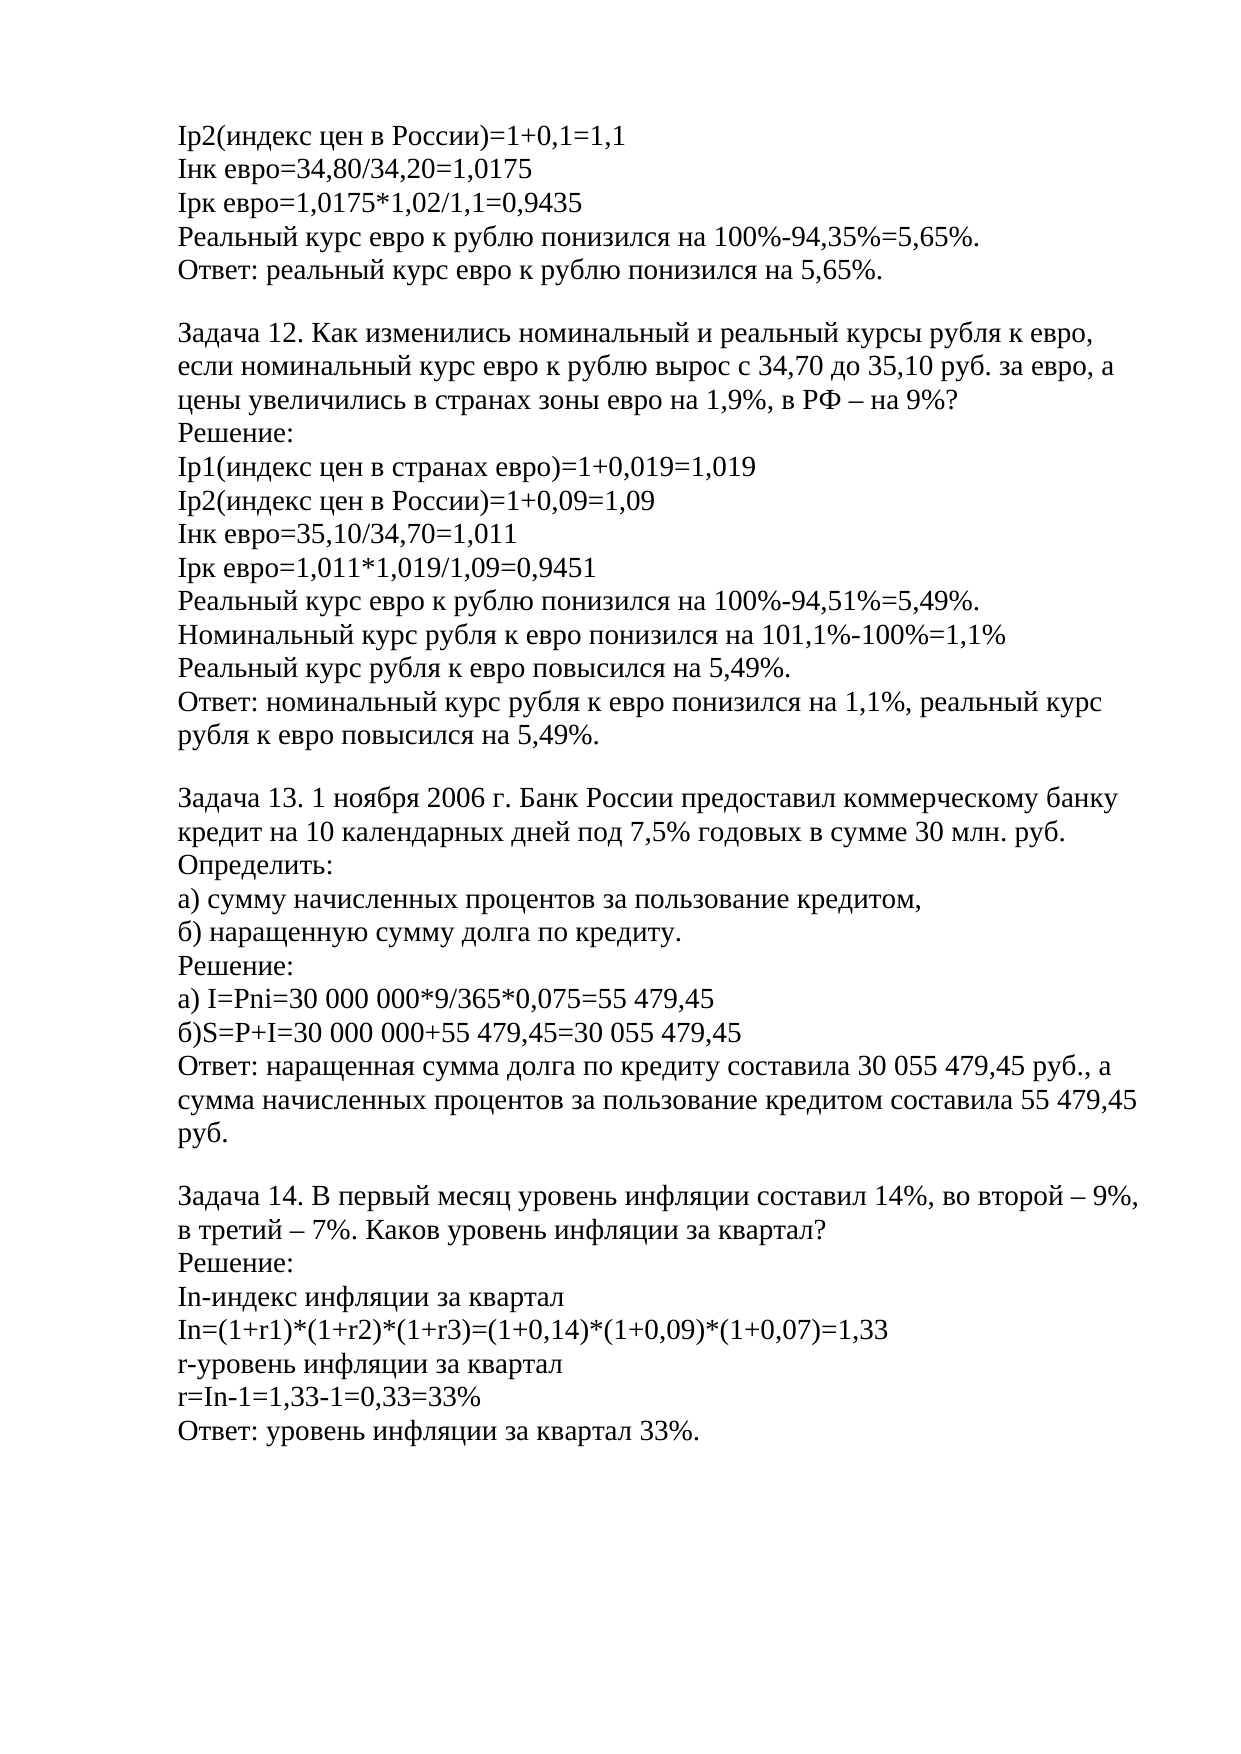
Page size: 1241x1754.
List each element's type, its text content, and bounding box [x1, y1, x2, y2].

text Задача 14. В первый месяц уровень инфляции составил 14%, во второй – 9%, в третий – 7%. Каков уровень инфляции за квартал? Решение: In-индекс инфляции за квартал In=(1+r1)*(1+r2)*(1+r3)=(1+0,14)*(1+0,09)*(1+0,07)=1,33 r-уровень инфляции за квартал r=In-1=1,33-1=0,33=33% Ответ: уровень инфляции за квартал 33%. [177, 1178, 1152, 1447]
text Задача 13. 1 ноября 2006 г. Банк России предоставил коммерческому банку кредит на 10 календарных дней под 7,5% годовых в сумме 30 млн. руб. Определить: а) сумму начисленных процентов за пользование кредитом, б) наращенную сумму долга по кредиту. Решение: а) I=Pni=30 000 000*9/365*0,075=55 479,45 б)S=P+I=30 000 000+55 479,45=30 055 479,45 Ответ: наращенная сумма долга по кредиту составила 30 055 479,45 руб., а сумма начисленных процентов за пользование кредитом составила 55 479,45 руб. [177, 780, 1152, 1149]
text Задача 12. Как изменились номинальный и реальный курсы рубля к евро, если номинальный курс евро к рублю вырос с 34,70 до 35,10 руб. за евро, а цены увеличились в странах зоны евро на 1,9%, в РФ – на 9%? Решение: Iр1(индекс цен в странах евро)=1+0,019=1,019 Iр2(индекс цен в России)=1+0,09=1,09 Iнк евро=35,10/34,70=1,011 Iрк евро=1,011*1,019/1,09=0,9451 Реальный курс евро к рублю понизился на 100%-94,51%=5,49%. Номинальный курс рубля к евро понизился на 101,1%-100%=1,1% Реальный курс рубля к евро повысился на 5,49%. Ответ: номинальный курс рубля к евро понизился на 1,1%, реальный курс рубля к евро повысился на 5,49%. [177, 315, 1152, 751]
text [177, 118, 1152, 286]
